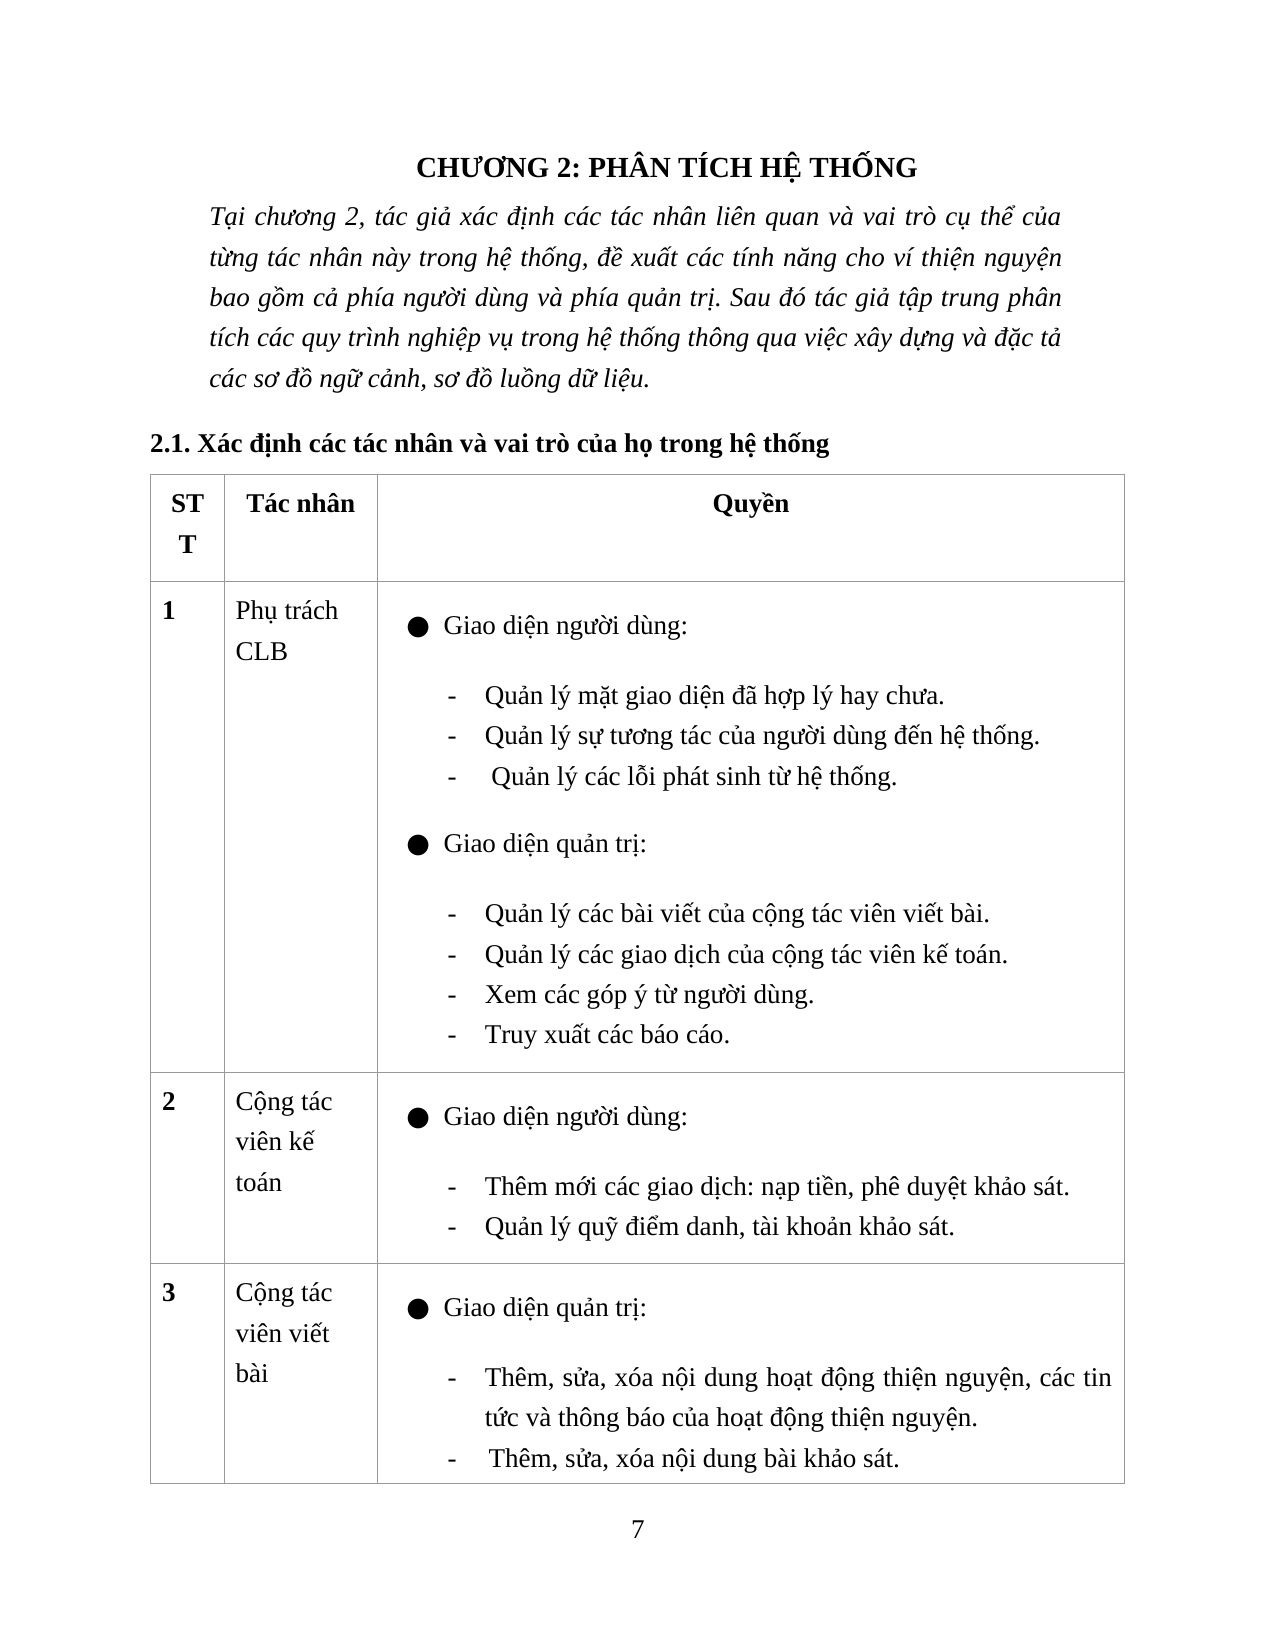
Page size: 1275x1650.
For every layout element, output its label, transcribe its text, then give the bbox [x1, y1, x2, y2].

subtitle 2.1. Xác định các tác nhân và vai trò của họ trong hệ thống [150, 427, 1125, 458]
table_cell 2 [151, 1073, 224, 1263]
text Tại chương 2, tác giả xác định các tác nhân liên quan và vai trò cụ thể của từng tác nhân này trong hệ thống, đề xuất các tính năng cho ví thiện nguyện bao gồm cả phía người dùng và phía quản trị. Sau đó tác giả tập trung phân tích các quy trình nghiệp vụ trong hệ thống thông qua việc xây dựng và đặc tả các sơ đồ ngữ cảnh, sơ đồ luồng dữ liệu. [209, 200, 1066, 393]
table_cell 1 [151, 582, 224, 1072]
subtitle CHƯƠNG 2: PHÂN TÍCH HỆ THỐNG [209, 150, 1066, 183]
table_cell Cộng tác viên viết bài [225, 1264, 377, 1482]
table_header Tác nhân [225, 475, 377, 581]
table_cell Giao diện người dùng: Thêm mới các giao dịch: nạp tiền, phê duyệt khảo sát. Quản lý quỹ điểm danh, tài khoản khảo sát. [378, 1073, 1124, 1263]
table_cell Phụ trách CLB [225, 582, 377, 1072]
table_header Quyền [378, 475, 1124, 581]
table_cell Cộng tác viên kế toán [225, 1073, 377, 1263]
table_cell 3 [151, 1264, 224, 1482]
table_header STT [151, 475, 224, 581]
table_cell Giao diện quản trị: Thêm, sửa, xóa nội dung hoạt động thiện nguyện, các tin tức và thông báo của hoạt động thiện nguyện. Thêm, sửa, xóa nội dung bài khảo sát. [378, 1264, 1124, 1482]
table_cell Giao diện người dùng: Quản lý mặt giao diện đã hợp lý hay chưa. Quản lý sự tương tác của người dùng đến hệ thống. Quản lý các lỗi phát sinh từ hệ thống. Giao diện quản trị: Quản lý các bài viết của cộng tác viên viết bài. Quản lý các giao dịch của cộng tác viên kế toán. Xem các góp ý từ người dùng. Truy xuất các báo cáo. [378, 582, 1124, 1072]
